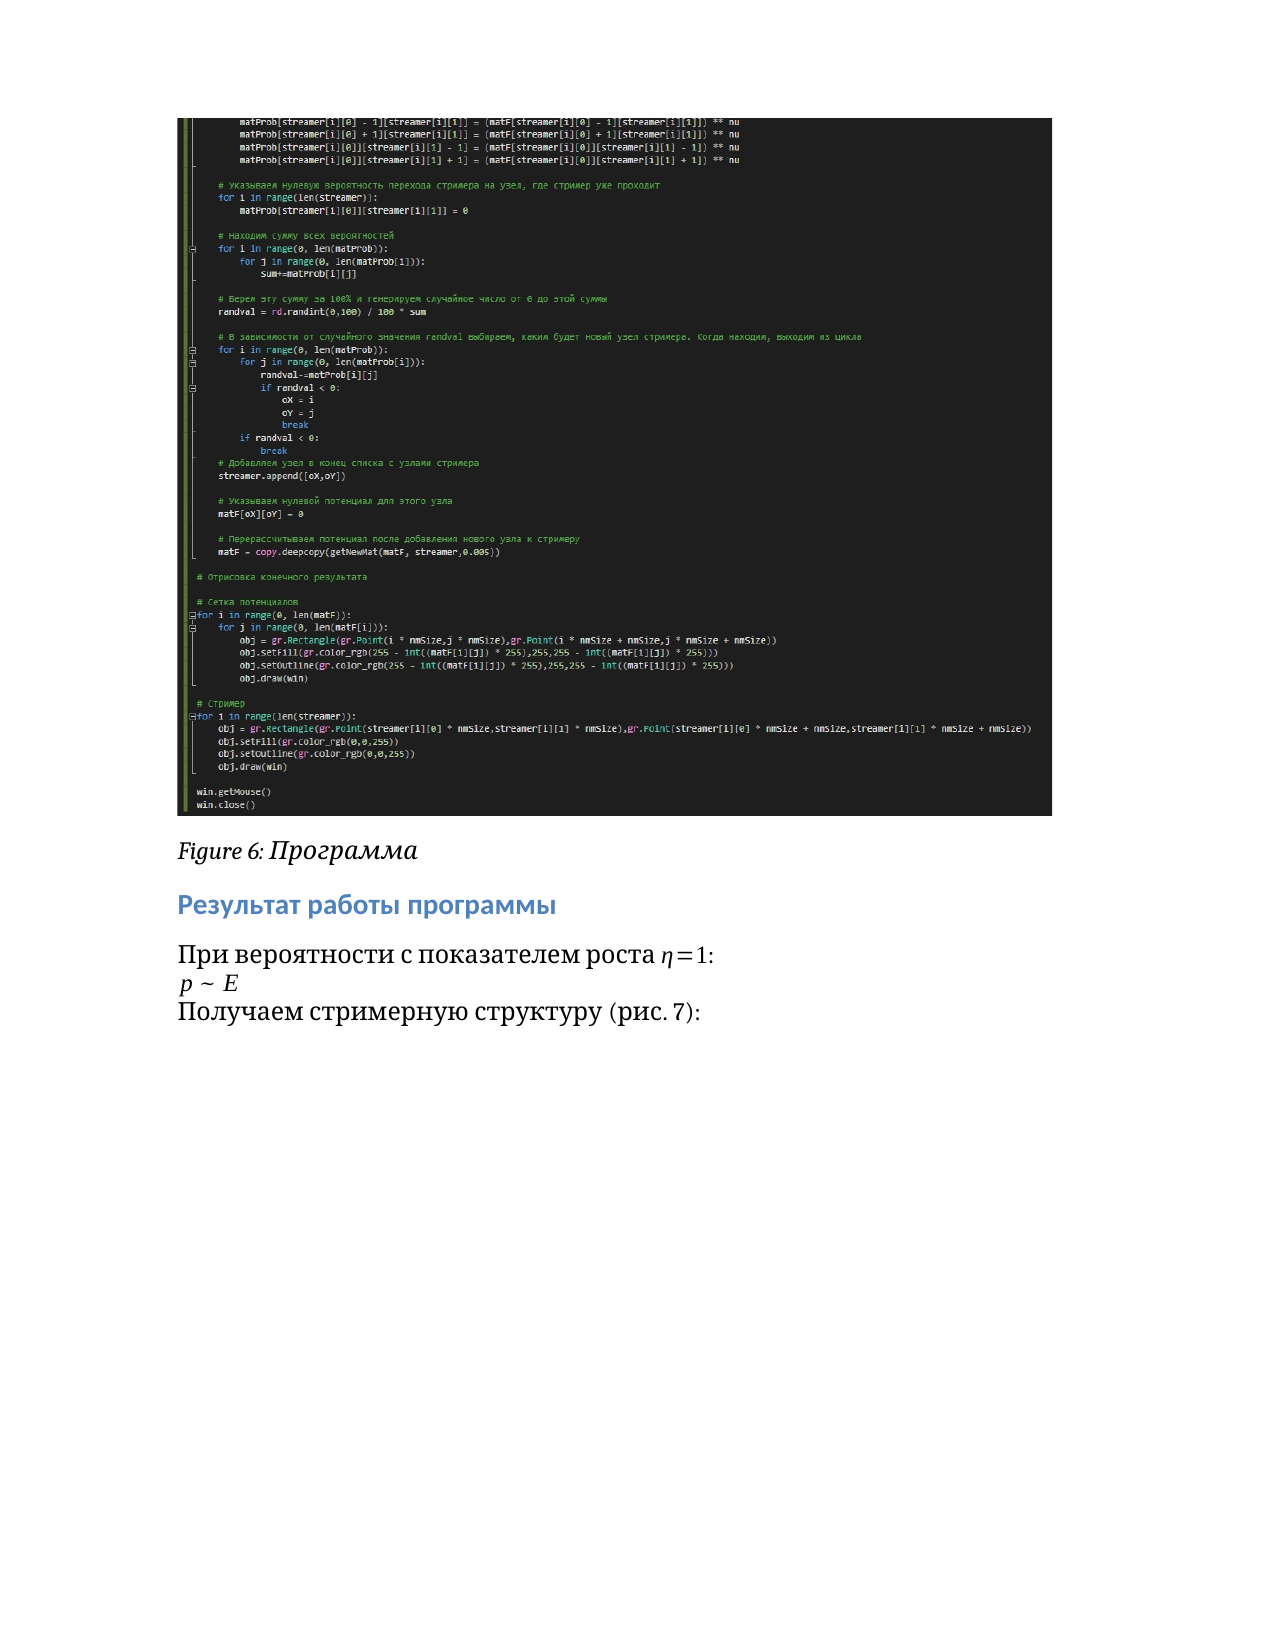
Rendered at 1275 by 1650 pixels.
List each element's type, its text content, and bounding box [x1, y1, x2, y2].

subtitle Результат работы программы [177, 886, 1186, 922]
text При вероятности с показателем роста : ~ Получаем стримерную структуру (рис. 7): [177, 941, 1186, 1027]
picture [177, 118, 1053, 816]
text Figure 6: Программа [177, 837, 1186, 865]
